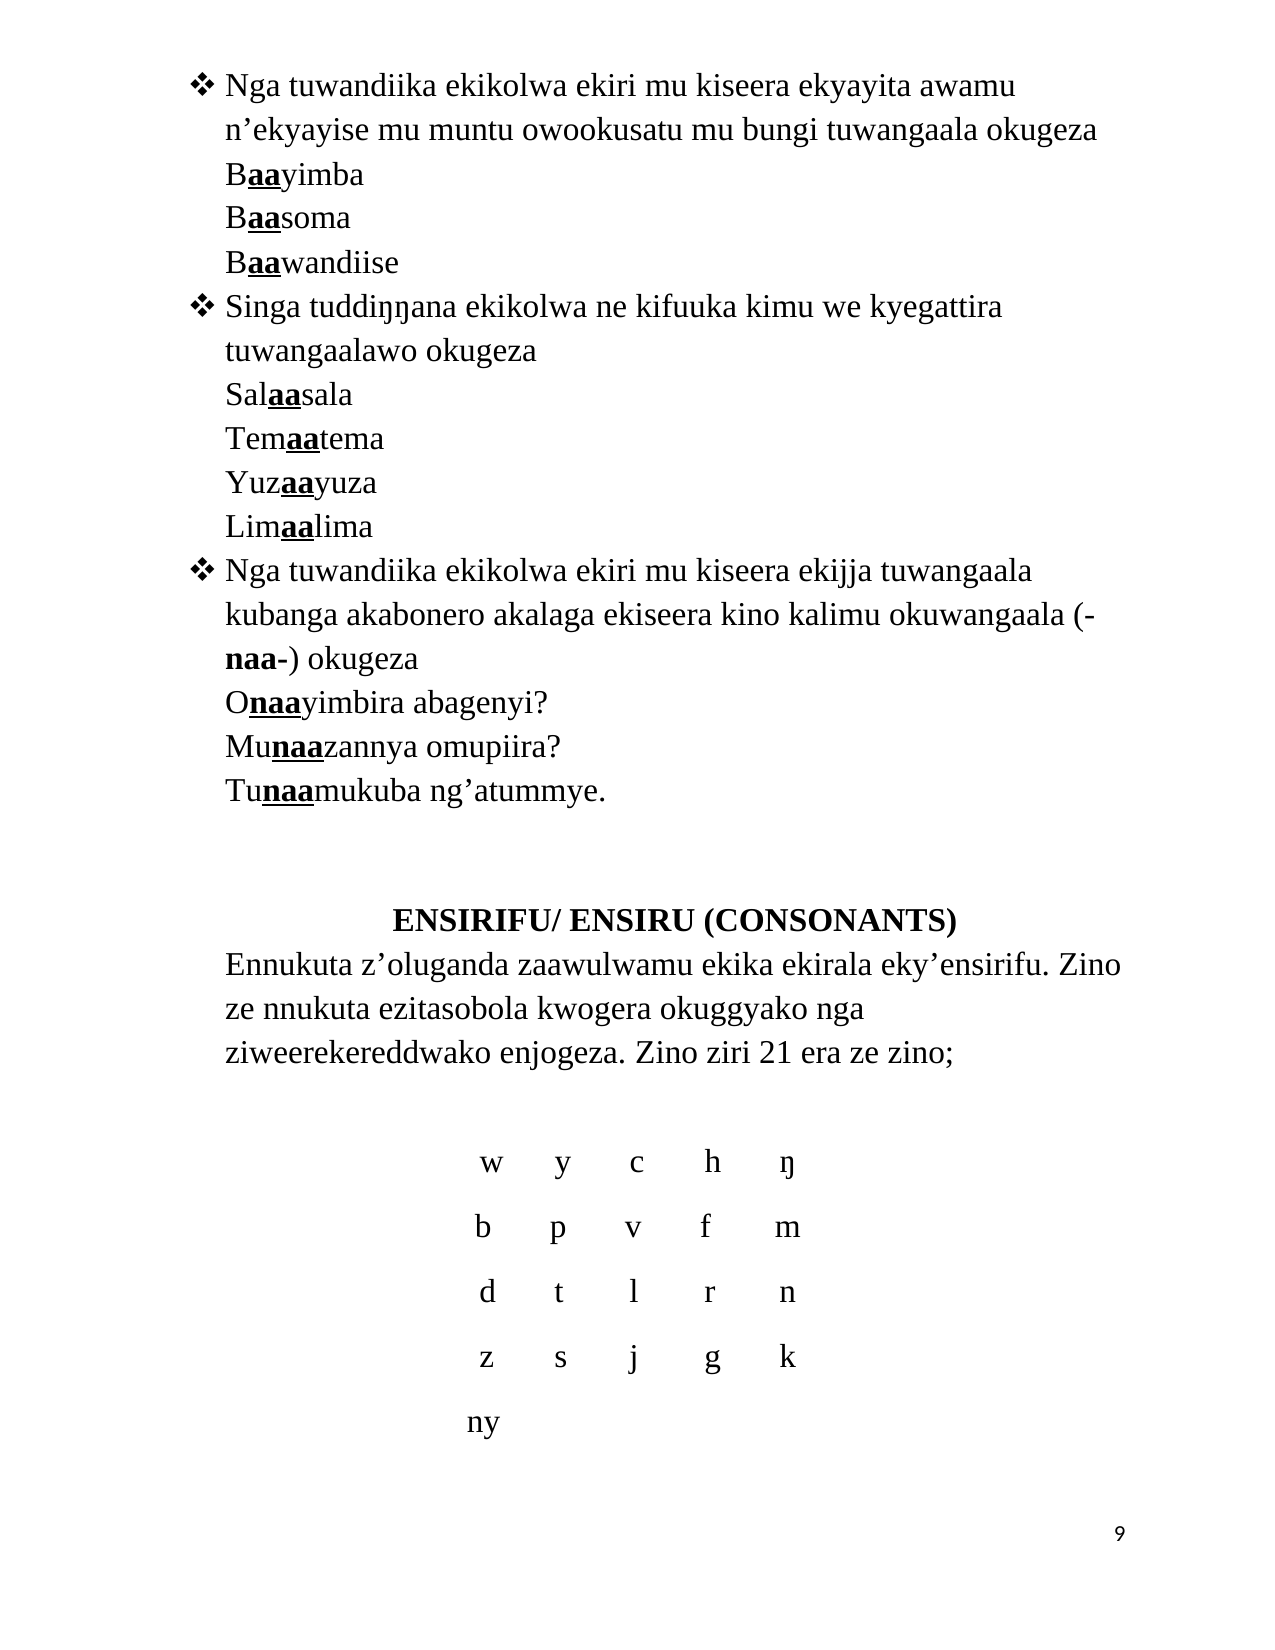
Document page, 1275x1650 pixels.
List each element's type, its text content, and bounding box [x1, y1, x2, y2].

list ENSIRIFU/ ENSIRU (CONSONANTS) [225, 900, 1125, 939]
list Temaatema [225, 418, 1125, 456]
list Salaasala [225, 374, 1125, 412]
text z s j g k [150, 1336, 1125, 1374]
list Singa tuddiŋŋana ekikolwa ne kifuuka kimu we kyegattira tuwangaalawo okugeza [187, 286, 1125, 368]
list Nga tuwandiika ekikolwa ekiri mu kiseera ekijja tuwangaala kubanga akabonero akalaga ekiseera kino kalimu okuwangaala (-naa-) okugeza [187, 550, 1125, 677]
list Ennukuta z’oluganda zaawulwamu ekika ekirala eky’ensirifu. Zino ze nnukuta ezitasobola kwogera okuggyako nga ziweerekereddwako enjogeza. Zino ziri 21 era ze zino; [225, 944, 1125, 1071]
text ny [150, 1401, 1125, 1439]
list Baayimba [225, 154, 1125, 192]
list Baawandiise [225, 242, 1125, 280]
list Onaayimbira abagenyi? [225, 682, 1125, 721]
list Baasoma [225, 198, 1125, 236]
text w y c h ŋ [150, 1142, 1125, 1180]
list Munaazannya omupiira? [225, 727, 1125, 765]
text b p v f m [150, 1206, 1125, 1245]
list Tunaamukuba ng’atummye. [225, 771, 1125, 809]
list Yuzaayuza [225, 462, 1125, 501]
list Nga tuwandiika ekikolwa ekiri mu kiseera ekyayita awamu n’ekyayise mu muntu owookusatu mu bungi tuwangaala okugeza [187, 66, 1125, 148]
text d t l r n [150, 1271, 1125, 1310]
list Limaalima [225, 506, 1125, 544]
